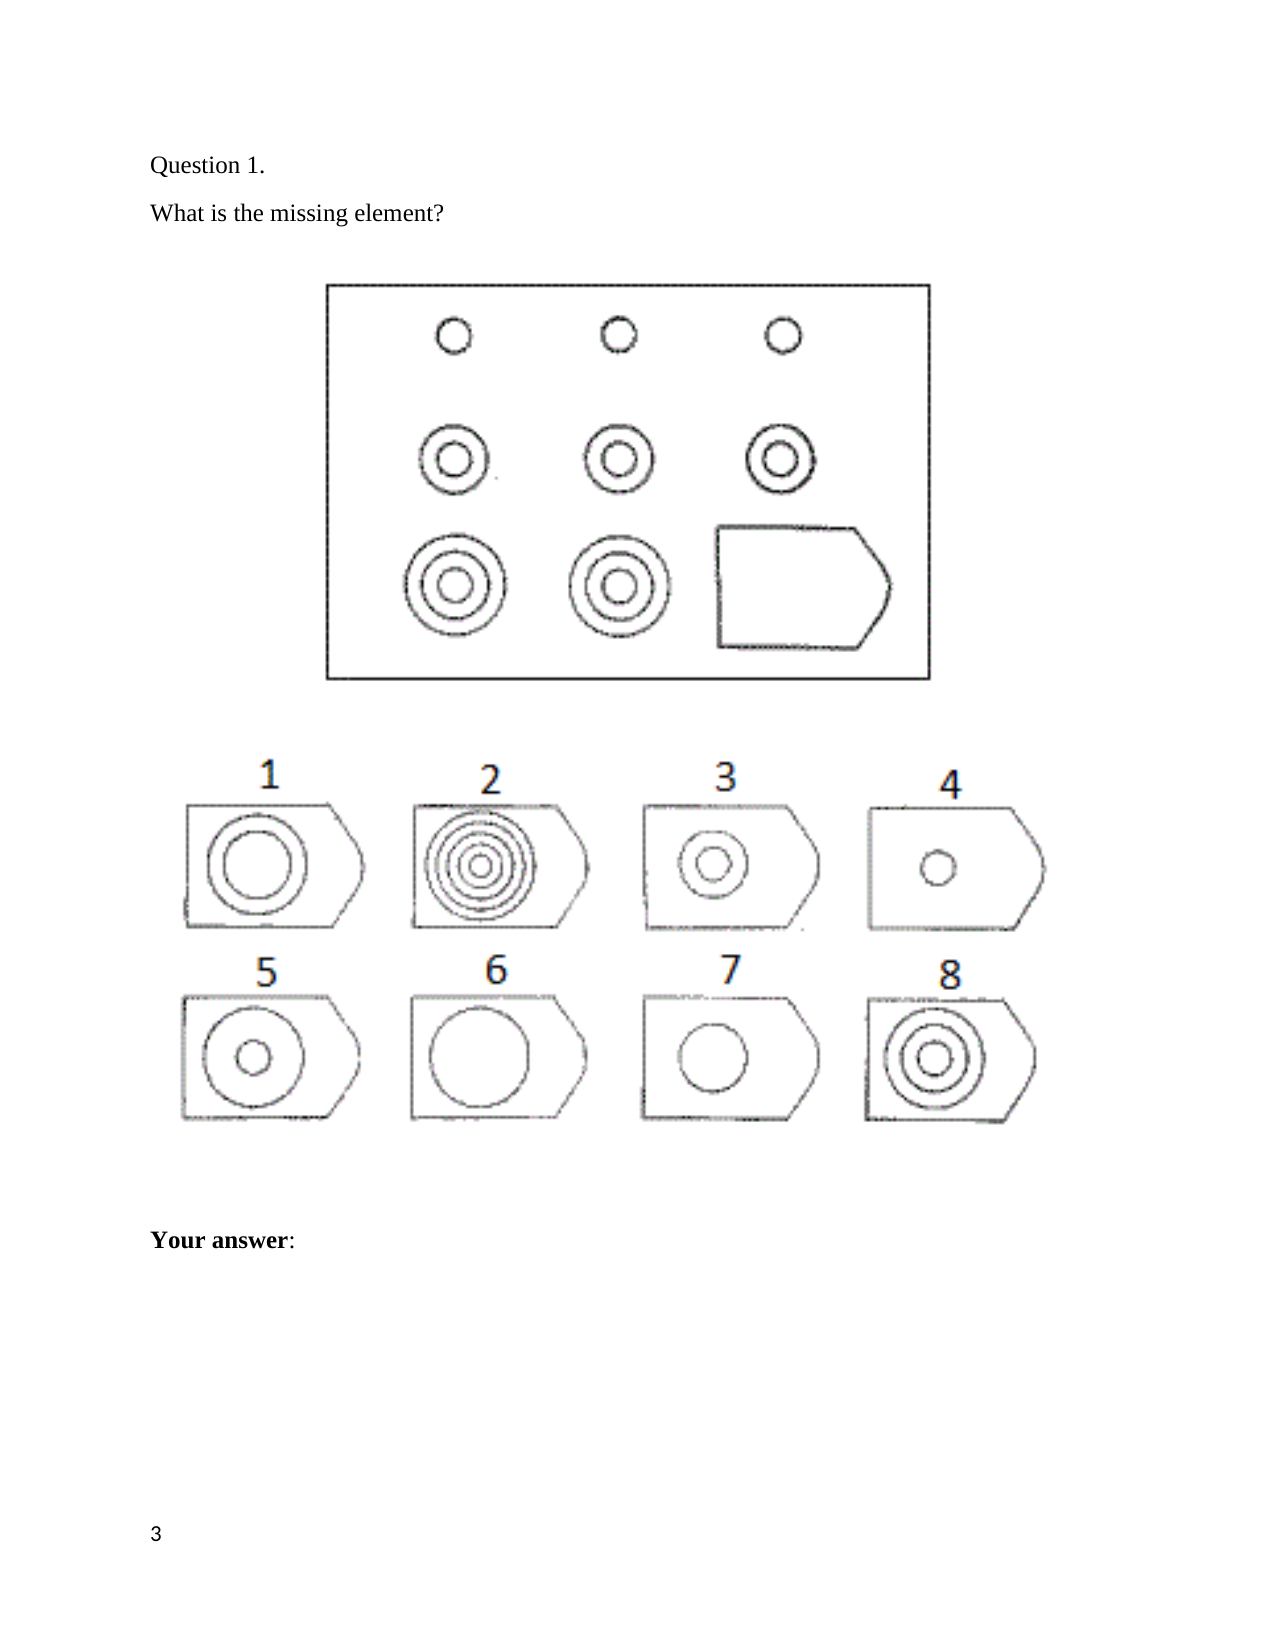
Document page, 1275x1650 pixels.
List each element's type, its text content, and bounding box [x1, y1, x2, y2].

text Question 1. [150, 150, 1125, 179]
text Your answer: [150, 1225, 1125, 1254]
text What is the missing element? [150, 198, 1125, 226]
picture [150, 245, 1058, 1159]
